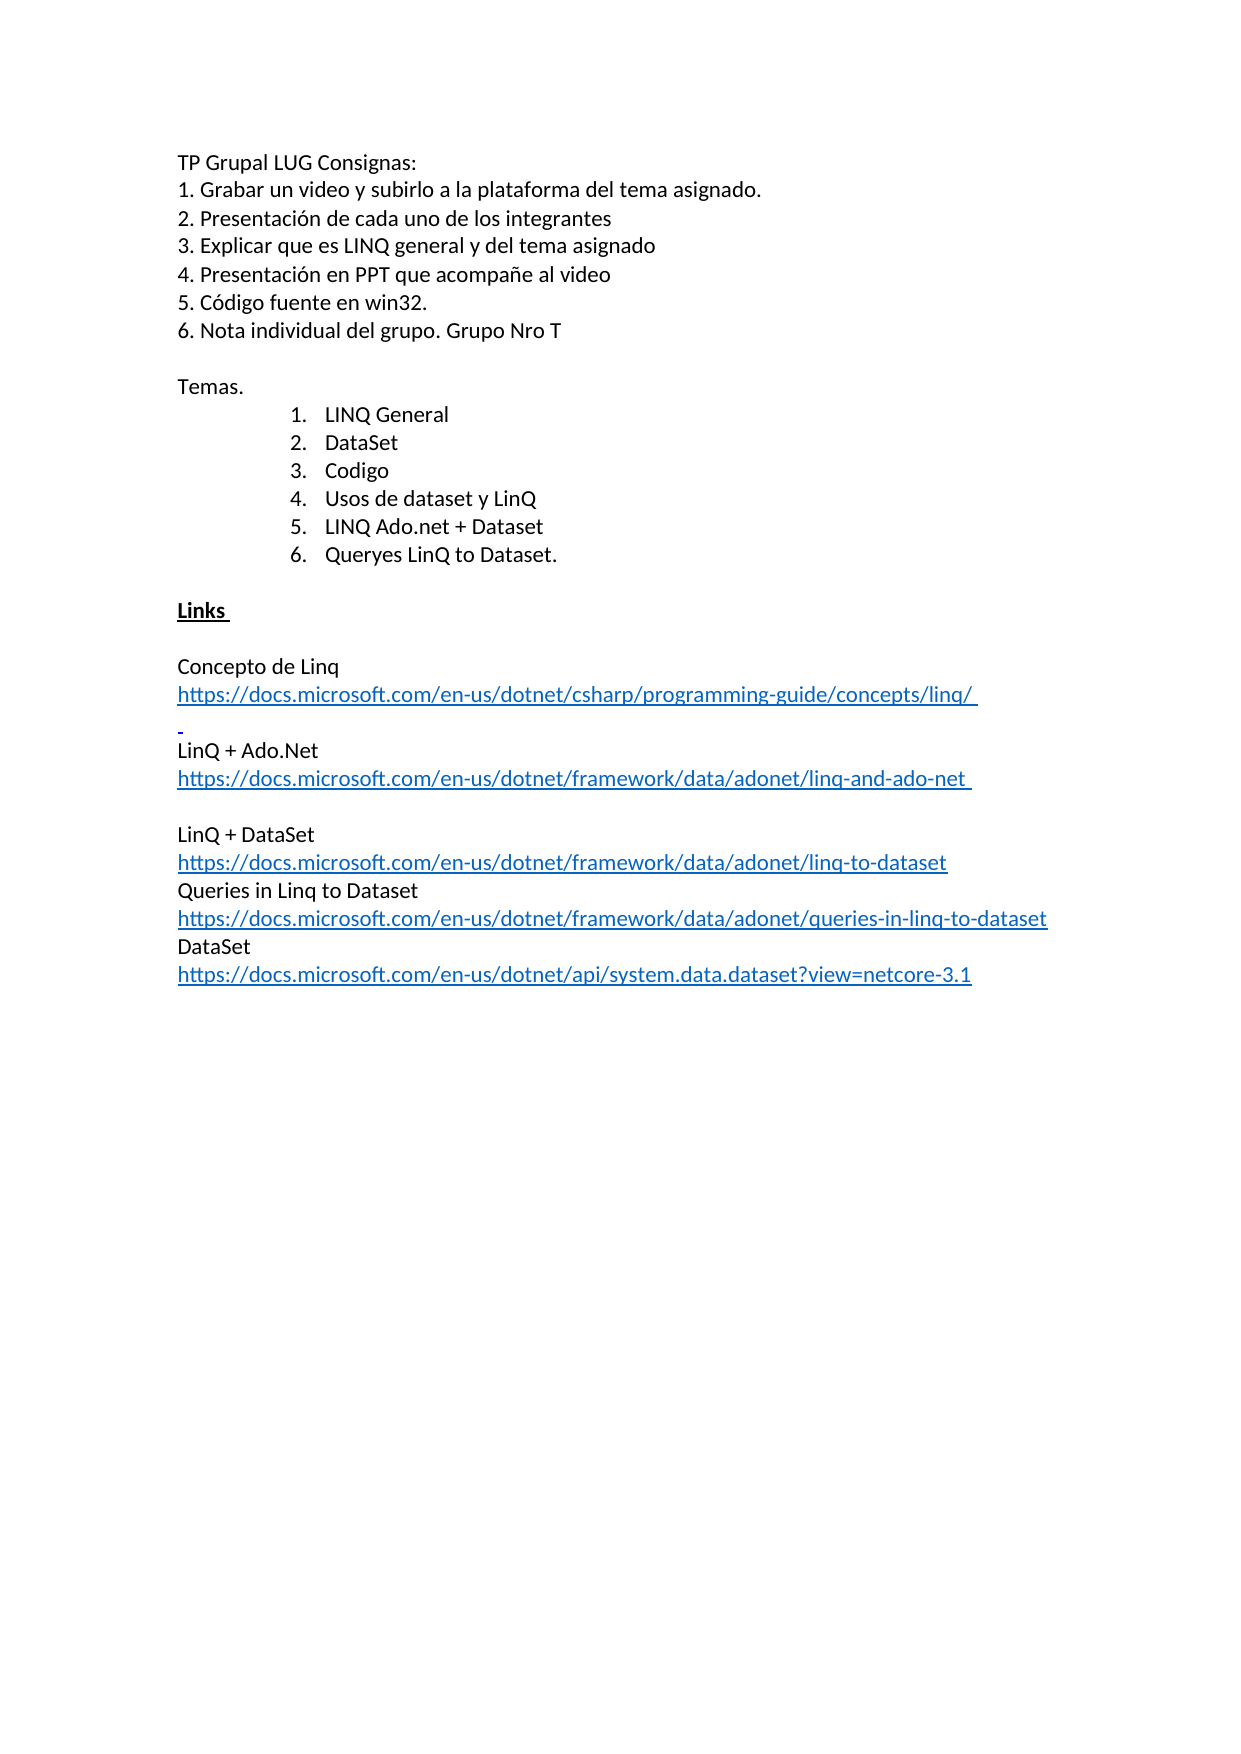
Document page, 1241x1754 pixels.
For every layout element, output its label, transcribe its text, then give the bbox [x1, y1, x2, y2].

text Queries in Linq to Dataset https://docs.microsoft.com/en-us/dotnet/framework/data/adonet/queries-in-linq-to-dataset [177, 876, 1063, 932]
text 6. Nota individual del grupo. Grupo Nro T [177, 316, 1063, 344]
text LinQ + DataSet [177, 820, 1063, 848]
list LINQ Ado.net + Dataset [290, 512, 1063, 540]
text Concepto de Linq https://docs.microsoft.com/en-us/dotnet/csharp/programming-guide/concepts/linq/ LinQ + Ado.Net https://docs.microsoft.com/en-us/dotnet/framework/data/adonet/linq-and-ado-net [177, 624, 1063, 820]
text 2. Presentación de cada uno de los integrantes [177, 204, 1063, 232]
text 1. Grabar un video y subirlo a la plataforma del tema asignado. [177, 176, 1063, 204]
list LINQ General [290, 400, 1063, 428]
text 3. Explicar que es LINQ general y del tema asignado [177, 232, 1063, 260]
text Temas. [177, 372, 1063, 400]
text Links [177, 596, 1063, 624]
text TP Grupal LUG Consignas: [177, 148, 1063, 176]
list Usos de dataset y LinQ [290, 484, 1063, 512]
text 5. Código fuente en win32. [177, 288, 1063, 316]
list DataSet [290, 428, 1063, 456]
list Queryes LinQ to Dataset. [290, 540, 1063, 568]
text DataSet https://docs.microsoft.com/en-us/dotnet/api/system.data.dataset?view=netcore-3.1 [177, 932, 1063, 988]
list Codigo [290, 456, 1063, 484]
text 4. Presentación en PPT que acompañe al video [177, 260, 1063, 288]
text https://docs.microsoft.com/en-us/dotnet/framework/data/adonet/linq-to-dataset [177, 848, 1063, 876]
